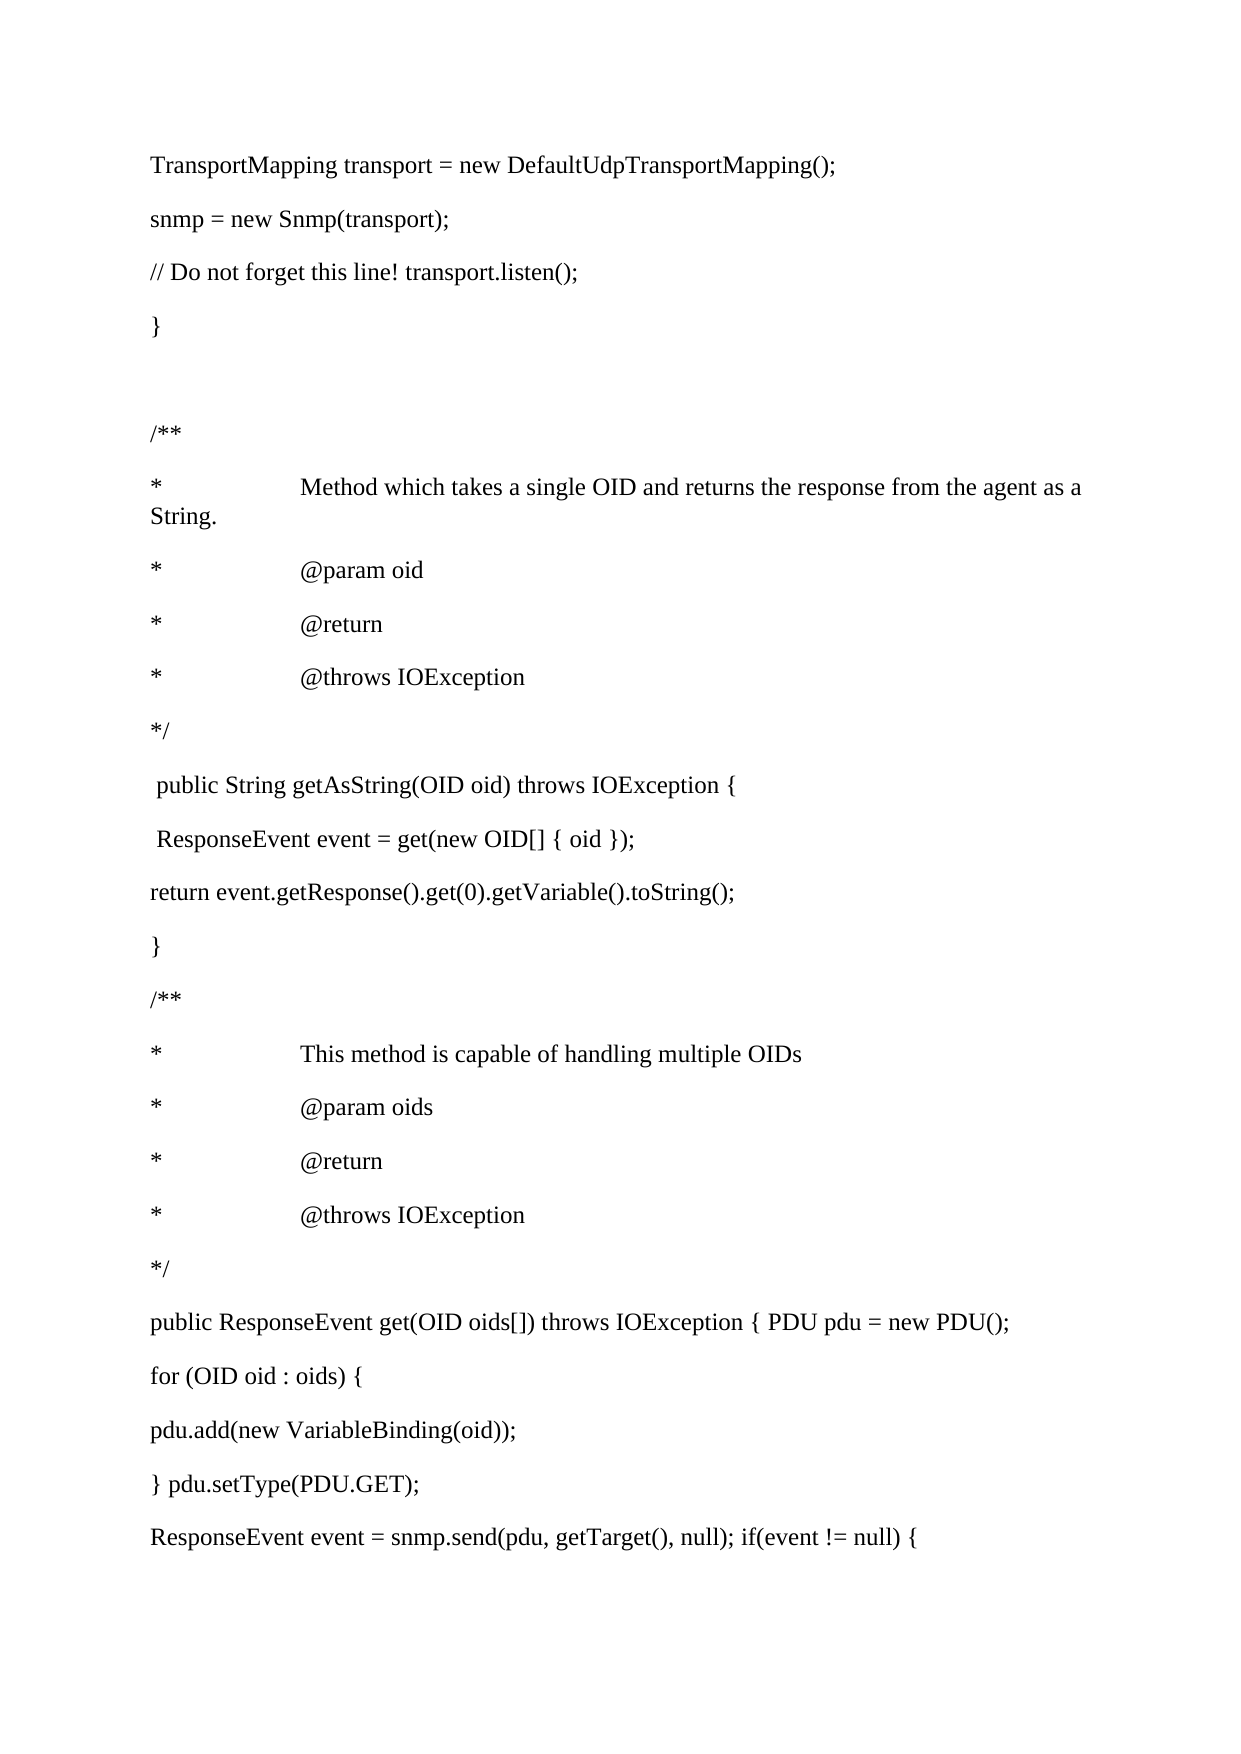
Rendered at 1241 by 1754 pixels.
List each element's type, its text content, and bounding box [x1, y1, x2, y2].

text * @throws IOException [150, 662, 1090, 691]
text * Method which takes a single OID and returns the response from the agent as a String. [150, 472, 1090, 530]
text return event.getResponse().get(0).getVariable().toString(); [150, 877, 1090, 906]
text public ResponseEvent get(OID oids[]) throws IOException { PDU pdu = new PDU(); [150, 1307, 1090, 1336]
text for (OID oid : oids) { [150, 1361, 1090, 1390]
text * @throws IOException [150, 1200, 1090, 1229]
text } pdu.setType(PDU.GET); [150, 1469, 1090, 1497]
text */ [150, 716, 1090, 745]
text ResponseEvent event = get(new OID[] { oid }); [150, 824, 1090, 852]
text } [150, 311, 1090, 340]
text ResponseEvent event = snmp.send(pdu, getTarget(), null); if(event != null) { [150, 1522, 1090, 1551]
text /** [150, 419, 1090, 447]
text TransportMapping transport = new DefaultUdpTransportMapping(); [150, 150, 1090, 179]
text * This method is capable of handling multiple OIDs [150, 1039, 1090, 1067]
text } [150, 931, 1090, 960]
text * @return [150, 1146, 1090, 1175]
text * @param oid [150, 555, 1090, 584]
text public String getAsString(OID oid) throws IOException { [150, 770, 1090, 799]
text pdu.add(new VariableBinding(oid)); [150, 1415, 1090, 1444]
text snmp = new Snmp(transport); [150, 204, 1090, 232]
text * @return [150, 609, 1090, 637]
text */ [150, 1254, 1090, 1282]
text // Do not forget this line! transport.listen(); [150, 257, 1090, 286]
text /** [150, 985, 1090, 1014]
text * @param oids [150, 1092, 1090, 1121]
